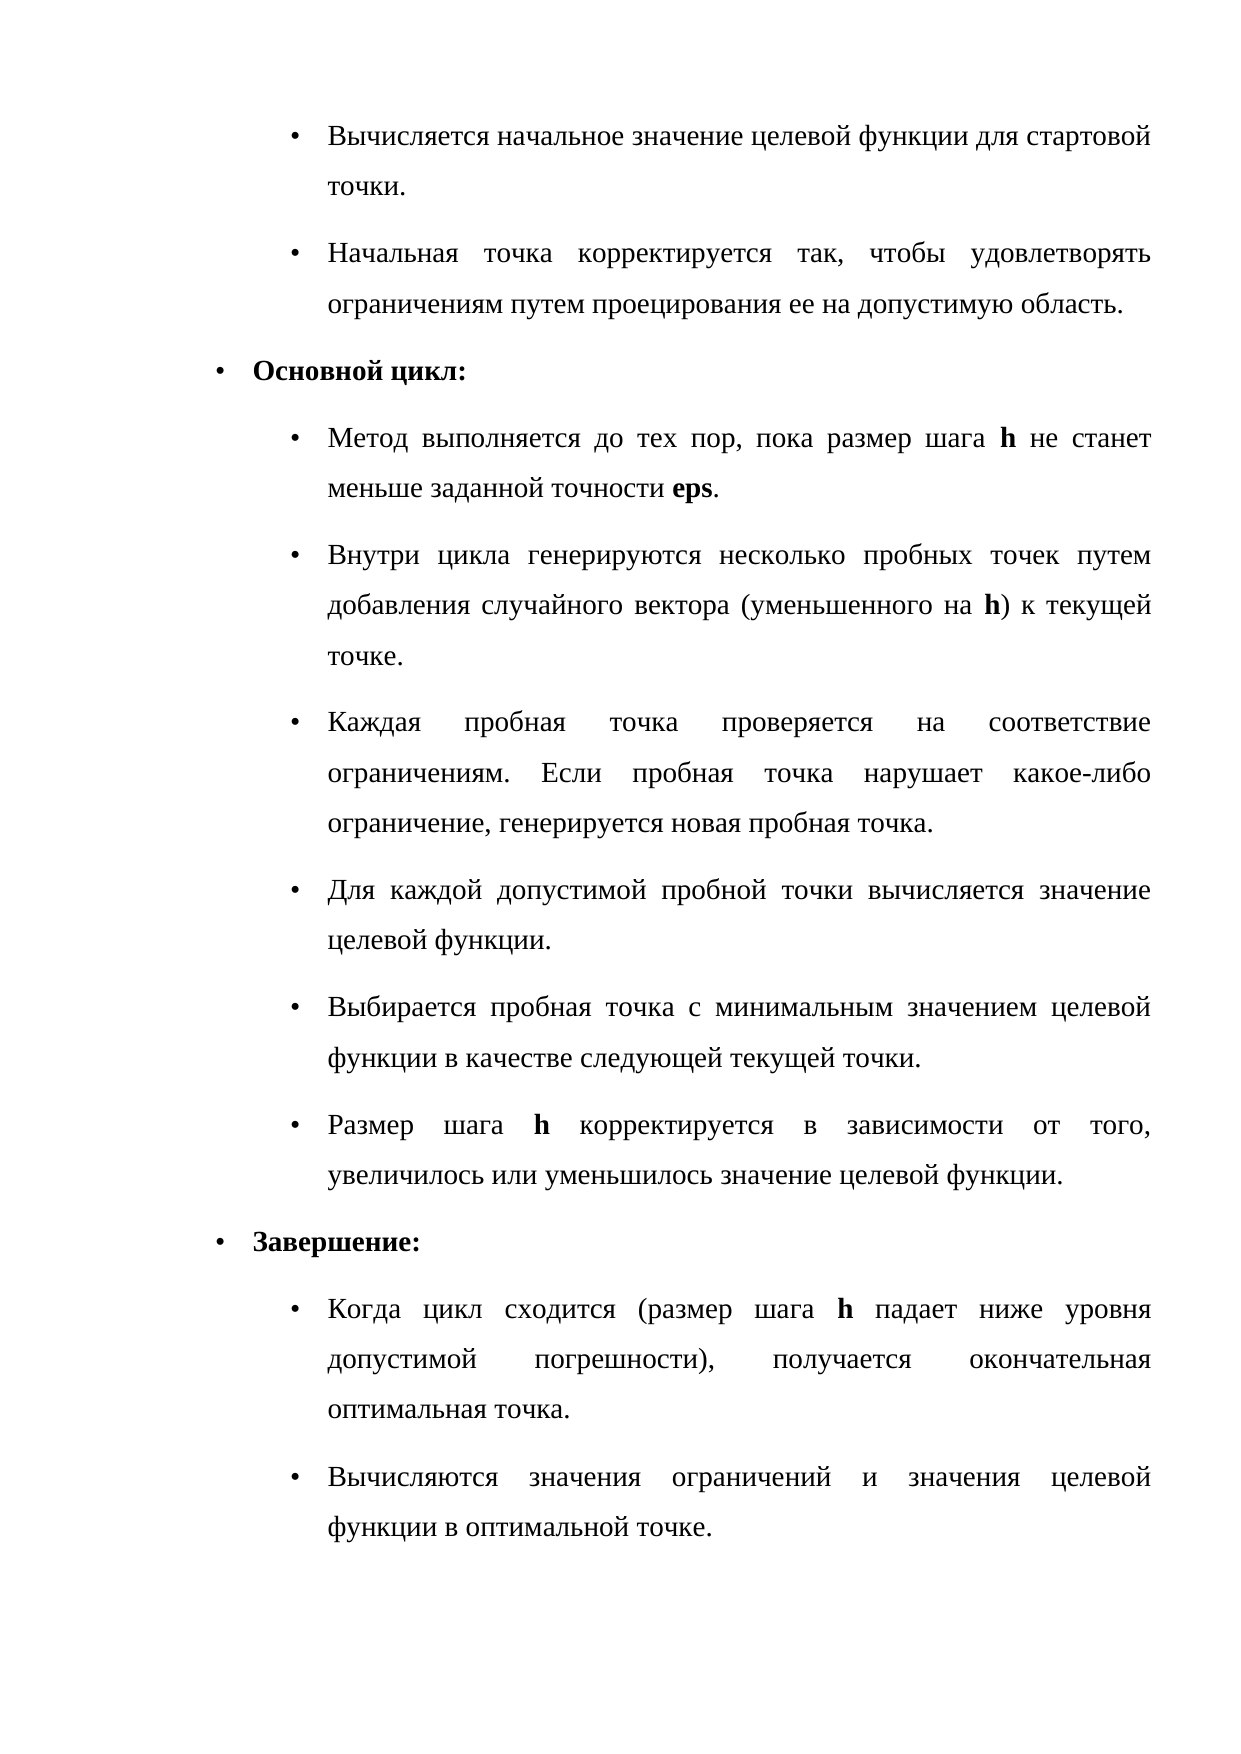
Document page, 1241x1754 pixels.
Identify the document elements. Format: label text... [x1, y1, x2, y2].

list Вычисляется начальное значение целевой функции для стартовой точки. [290, 118, 1152, 202]
list Вычисляются значения ограничений и значения целевой функции в оптимальной точке. [290, 1459, 1152, 1542]
list Выбирается пробная точка с минимальным значением целевой функции в качестве следующей текущей точки. [290, 989, 1152, 1073]
list Основной цикл: [215, 353, 1152, 386]
list Начальная точка корректируется так, чтобы удовлетворять ограничениям путем проецирования ее на допустимую область. [290, 235, 1152, 319]
list Когда цикл сходится (размер шага h падает ниже уровня допустимой погрешности), получается окончательная оптимальная точка. [290, 1291, 1152, 1425]
list Для каждой допустимой пробной точки вычисляется значение целевой функции. [290, 872, 1152, 956]
list Метод выполняется до тех пор, пока размер шага h не станет меньше заданной точности eps. [290, 420, 1152, 503]
list Завершение: [215, 1224, 1152, 1258]
list Каждая пробная точка проверяется на соответствие ограничениям. Если пробная точка нарушает какое-либо ограничение, генерируется новая пробная точка. [290, 704, 1152, 839]
list Внутри цикла генерируются несколько пробных точек путем добавления случайного вектора (уменьшенного на h) к текущей точке. [290, 537, 1152, 671]
list Размер шага h корректируется в зависимости от того, увеличилось или уменьшилось значение целевой функции. [290, 1107, 1152, 1191]
